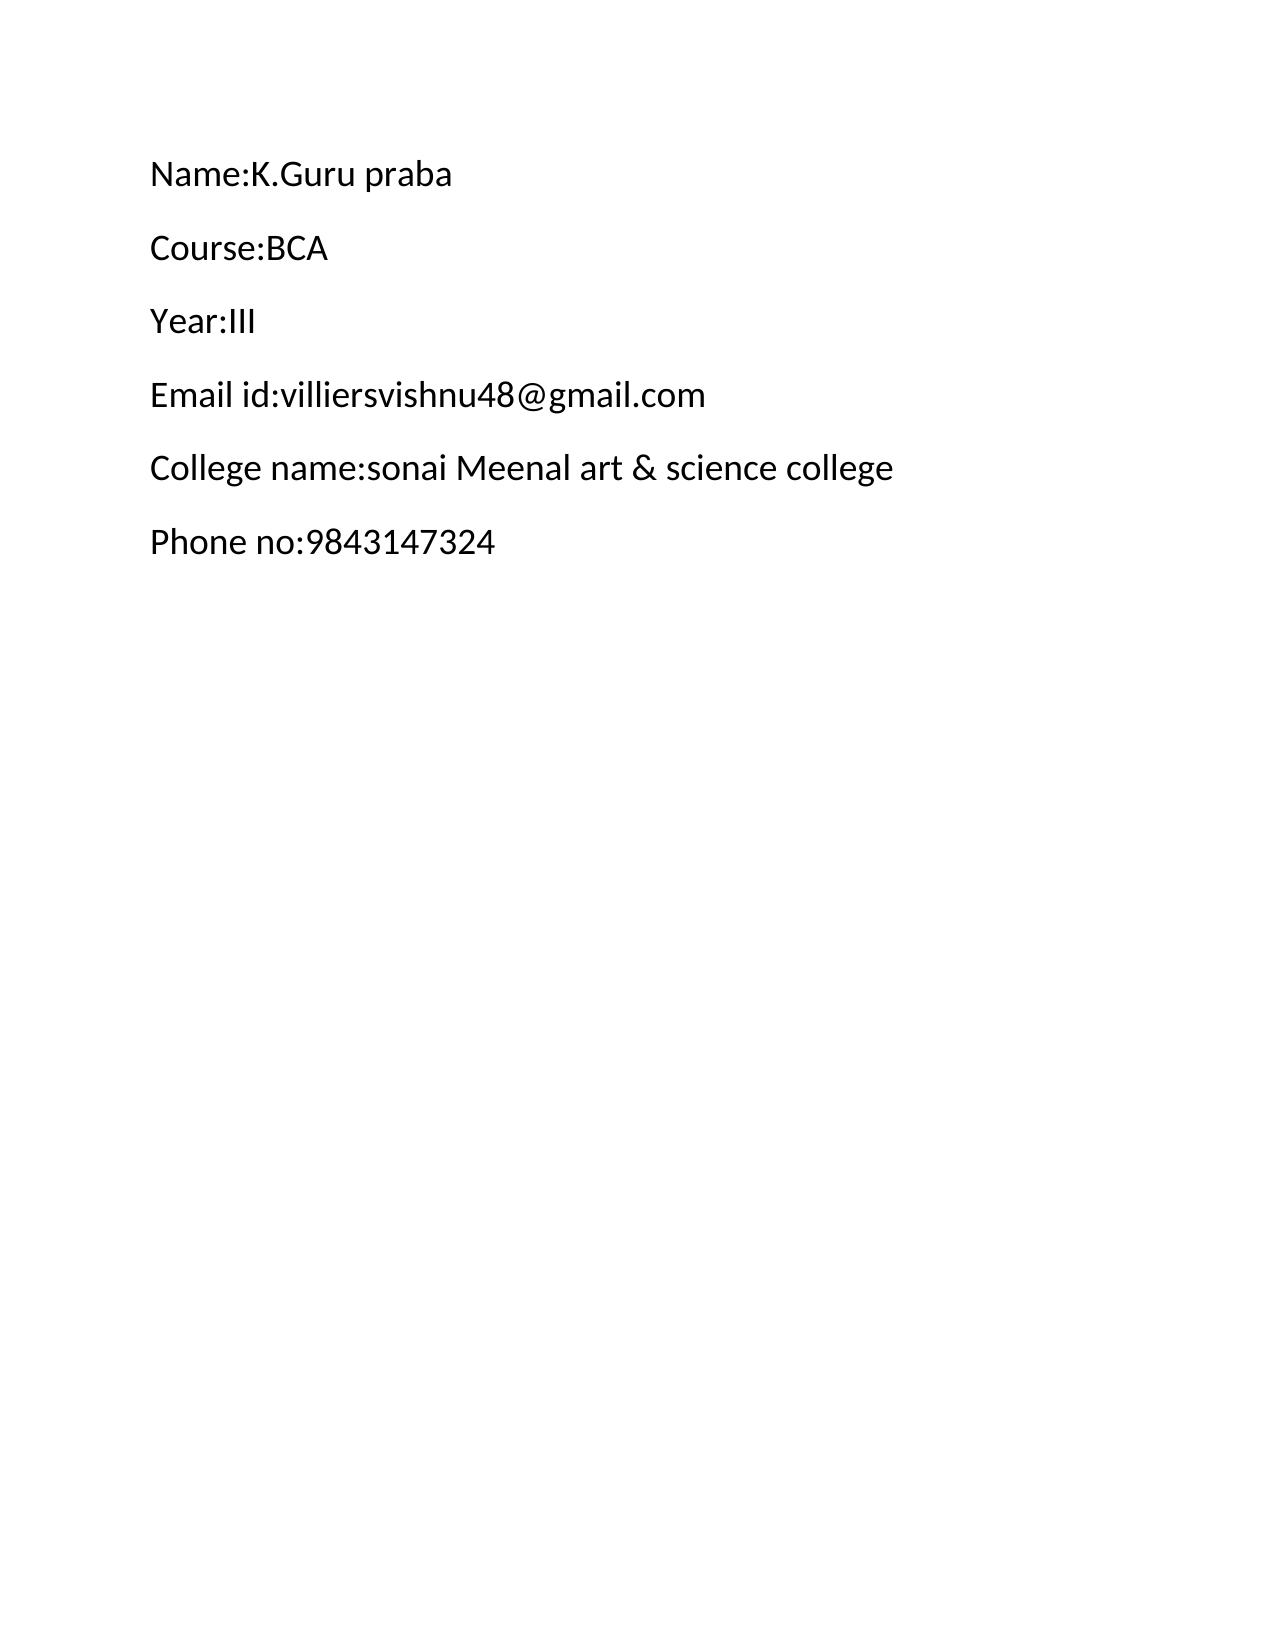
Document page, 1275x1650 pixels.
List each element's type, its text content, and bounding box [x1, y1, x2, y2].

text Course:BCA [150, 223, 1125, 269]
text Email id:villiersvishnu48@gmail.com [150, 371, 1125, 416]
text Phone no:9843147324 [150, 518, 1125, 563]
text Year:III [150, 297, 1125, 343]
text Name:K.Guru praba [150, 150, 1125, 196]
text College name:sonai Meenal art & science college [150, 444, 1125, 490]
